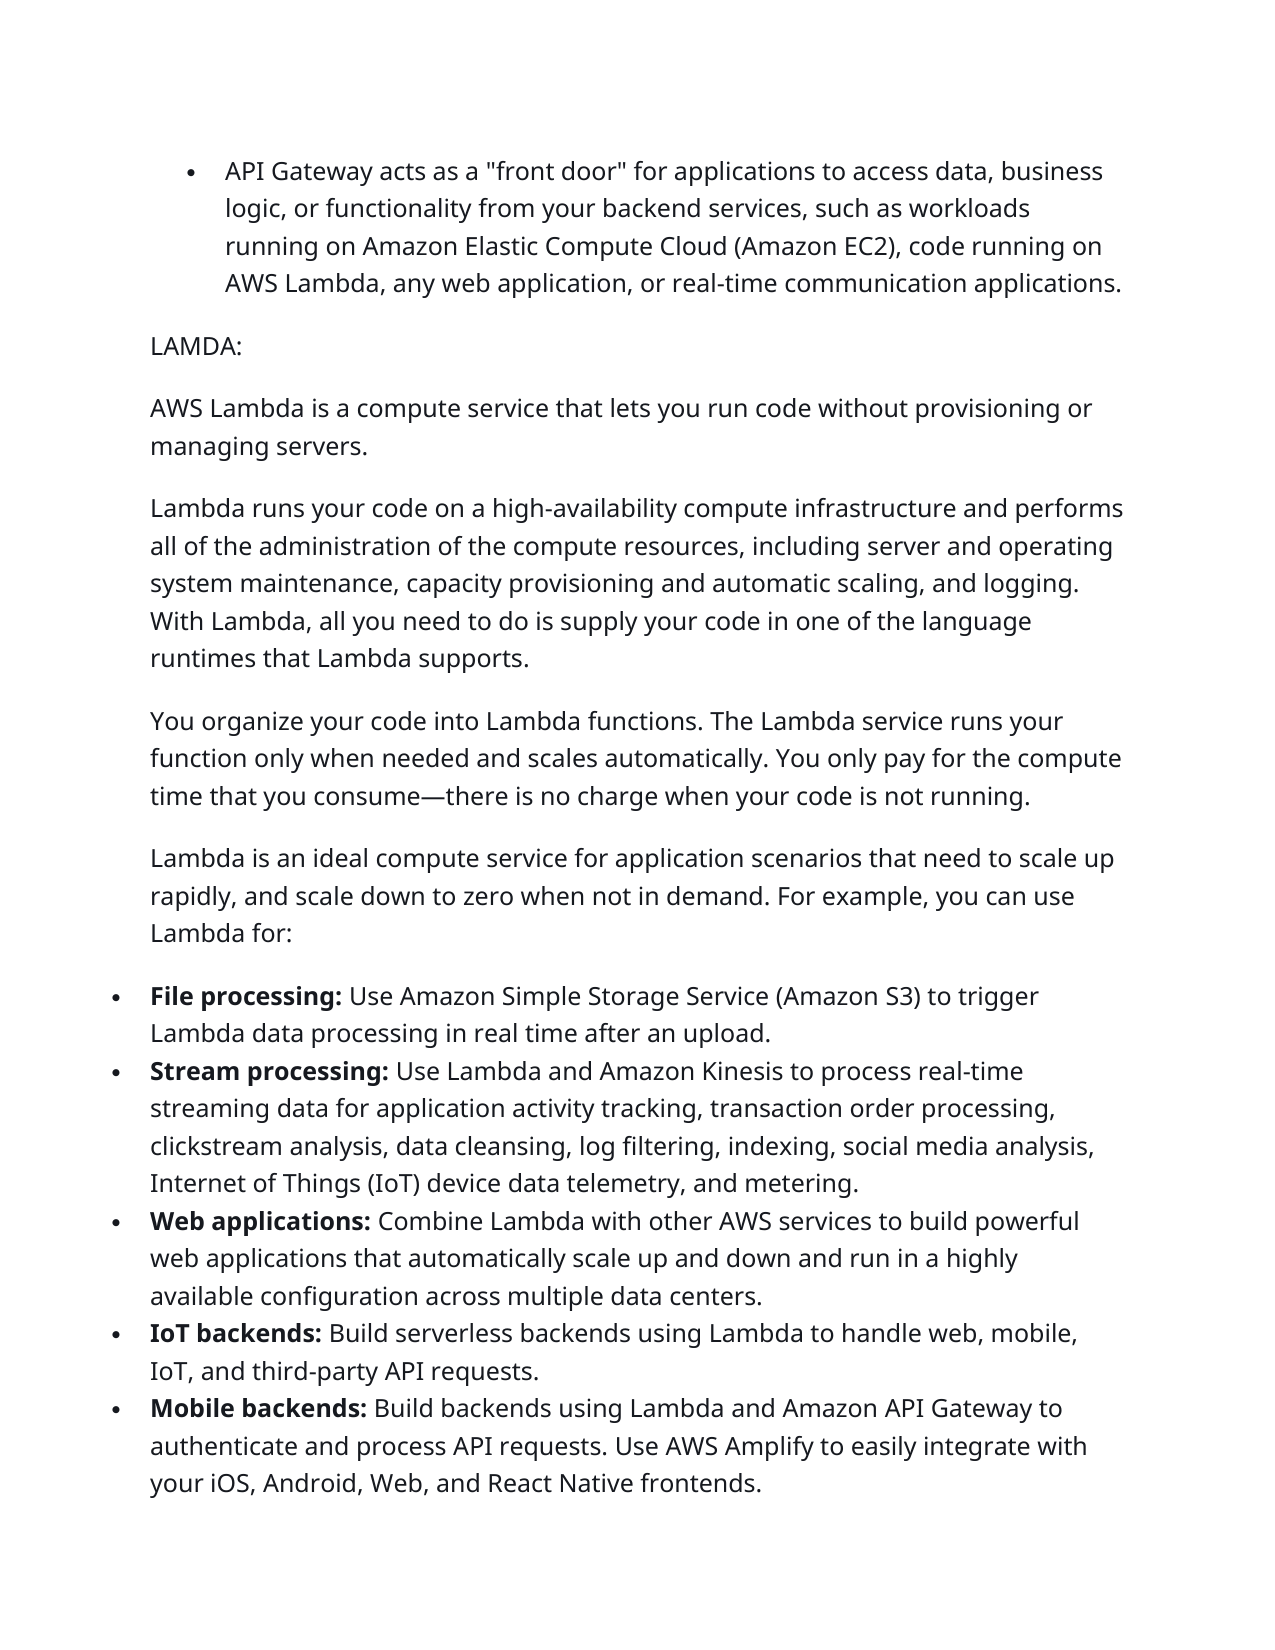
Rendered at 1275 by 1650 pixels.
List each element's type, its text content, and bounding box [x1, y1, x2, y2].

text AWS Lambda is a compute service that lets you run code without provisioning or managing servers. [150, 387, 1125, 462]
text Lambda is an ideal compute service for application scenarios that need to scale up rapidly, and scale down to zero when not in demand. For example, you can use Lambda for: [150, 837, 1125, 950]
text LAMDA: [150, 325, 1125, 362]
list File processing: Use Amazon Simple Storage Service (Amazon S3) to trigger Lambda data processing in real time after an upload. [112, 975, 1125, 1050]
text You organize your code into Lambda functions. The Lambda service runs your function only when needed and scales automatically. You only pay for the compute time that you consume—there is no charge when your code is not running. [150, 700, 1125, 812]
list IoT backends: Build serverless backends using Lambda to handle web, mobile, IoT, and third-party API requests. [112, 1312, 1125, 1387]
list Mobile backends: Build backends using Lambda and Amazon API Gateway to authenticate and process API requests. Use AWS Amplify to easily integrate with your iOS, Android, Web, and React Native frontends. [112, 1387, 1125, 1500]
list Web applications: Combine Lambda with other AWS services to build powerful web applications that automatically scale up and down and run in a highly available configuration across multiple data centers. [112, 1200, 1125, 1312]
text Lambda runs your code on a high-availability compute infrastructure and performs all of the administration of the compute resources, including server and operating system maintenance, capacity provisioning and automatic scaling, and logging. With Lambda, all you need to do is supply your code in one of the language runtimes that Lambda supports. [150, 487, 1125, 675]
list Stream processing: Use Lambda and Amazon Kinesis to process real-time streaming data for application activity tracking, transaction order processing, clickstream analysis, data cleansing, log filtering, indexing, social media analysis, Internet of Things (IoT) device data telemetry, and metering. [112, 1050, 1125, 1200]
list API Gateway acts as a "front door" for applications to access data, business logic, or functionality from your backend services, such as workloads running on Amazon Elastic Compute Cloud (Amazon EC2), code running on AWS Lambda, any web application, or real-time communication applications. [187, 150, 1125, 300]
